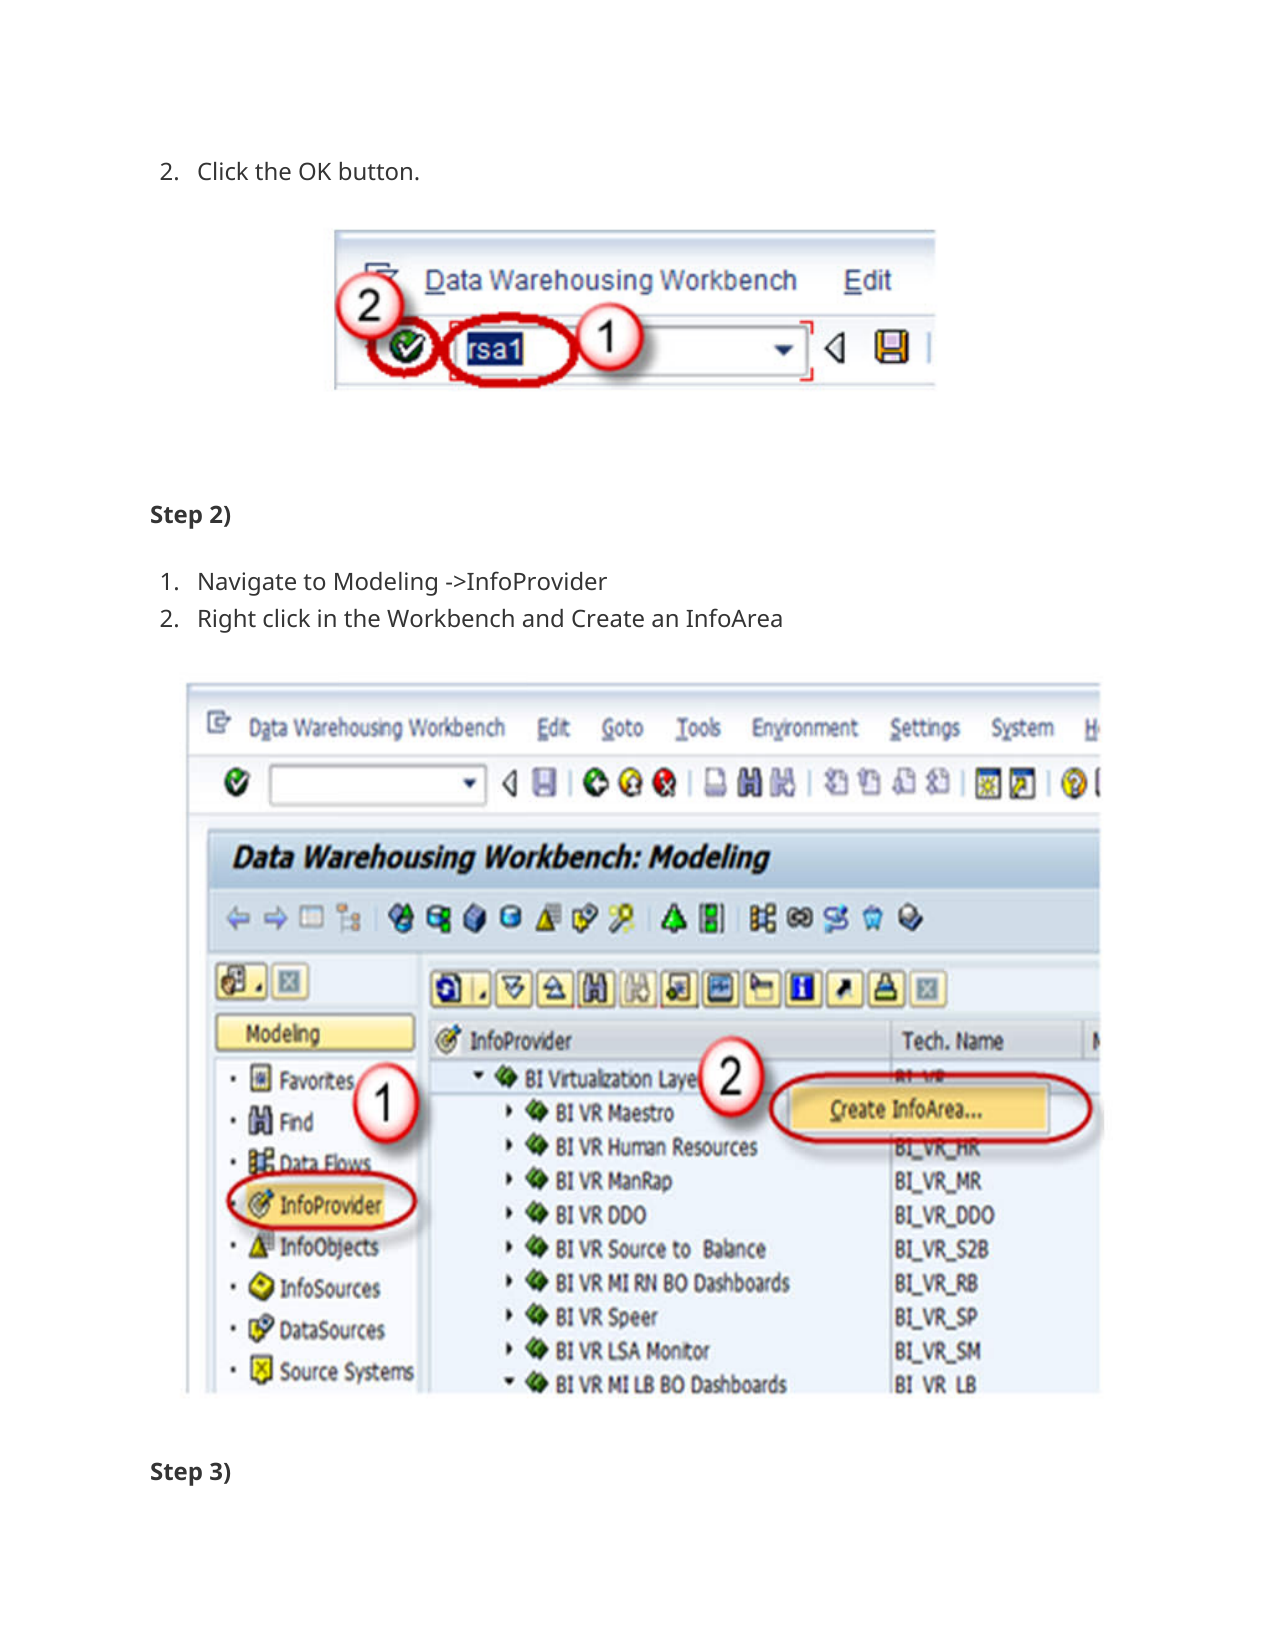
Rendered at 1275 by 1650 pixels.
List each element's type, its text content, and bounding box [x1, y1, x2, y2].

list Click the OK button. [159, 150, 1125, 187]
picture [286, 216, 989, 409]
picture [150, 664, 1139, 1427]
list Right click in the Workbench and Create an InfoArea [159, 597, 1125, 635]
list Navigate to Modeling ->InfoProvider [159, 560, 1125, 597]
text Step 2) [150, 493, 1125, 531]
text Step 3) [150, 1450, 1125, 1487]
